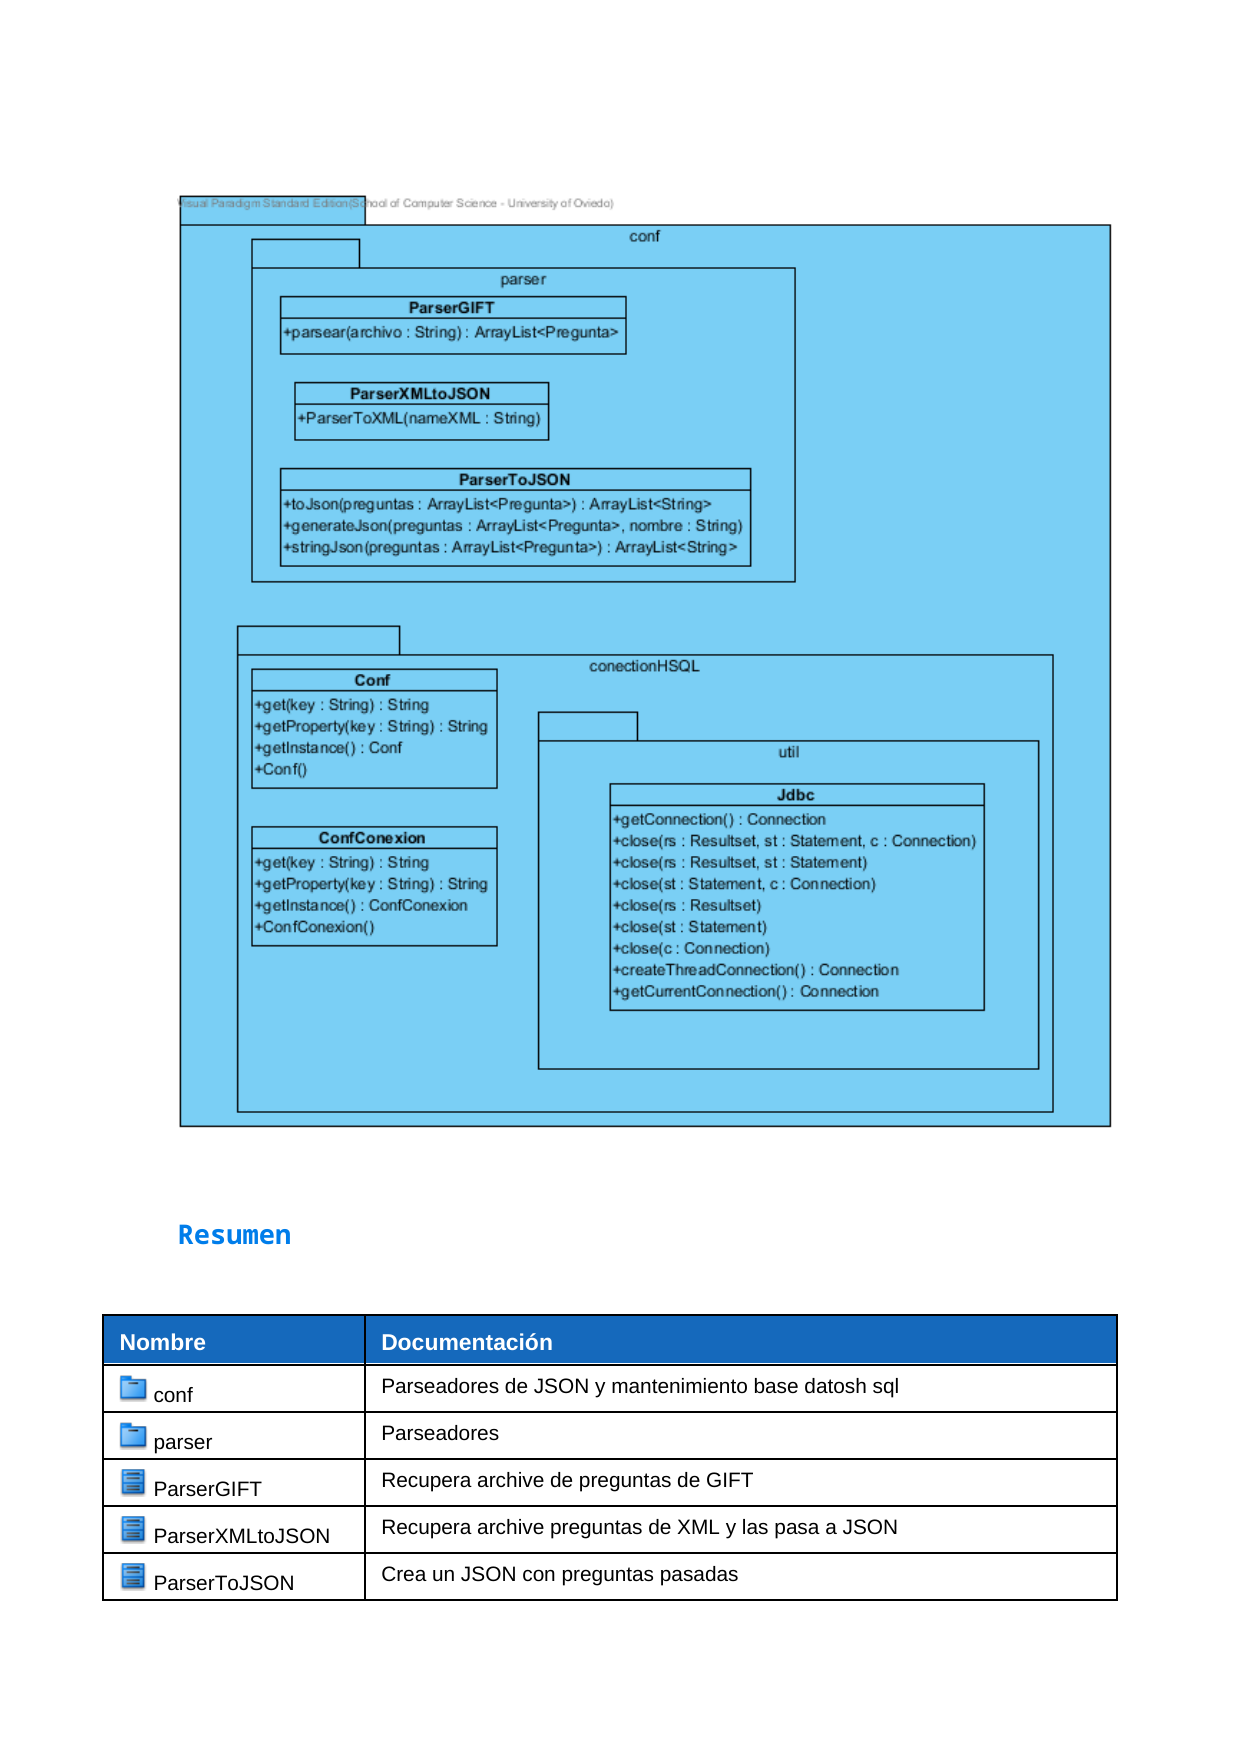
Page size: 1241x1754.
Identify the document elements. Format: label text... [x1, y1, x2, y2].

picture [119, 1373, 148, 1402]
table_cell ParserXMLtoJSON [104, 1507, 364, 1552]
table_cell parser [104, 1413, 364, 1458]
picture [177, 193, 1117, 1133]
table_cell ParserGIFT [104, 1460, 364, 1505]
subtitle Resumen [177, 1215, 1063, 1252]
table_cell Parseadores [366, 1413, 1116, 1458]
table_cell Crea un JSON con preguntas pasadas [366, 1554, 1116, 1599]
table_cell Recupera archive preguntas de XML y las pasa a JSON [366, 1507, 1116, 1552]
table_cell Recupera archive de preguntas de GIFT [366, 1460, 1116, 1505]
table_header Nombre [104, 1316, 364, 1363]
table_header Documentación [366, 1316, 1116, 1363]
picture [119, 1421, 148, 1450]
table_cell ParserToJSON [104, 1554, 364, 1599]
picture [119, 1515, 148, 1544]
table_cell Parseadores de JSON y mantenimiento base datosh sql [366, 1366, 1116, 1411]
picture [119, 1468, 148, 1497]
table_cell conf [104, 1366, 364, 1411]
picture [119, 1562, 148, 1591]
